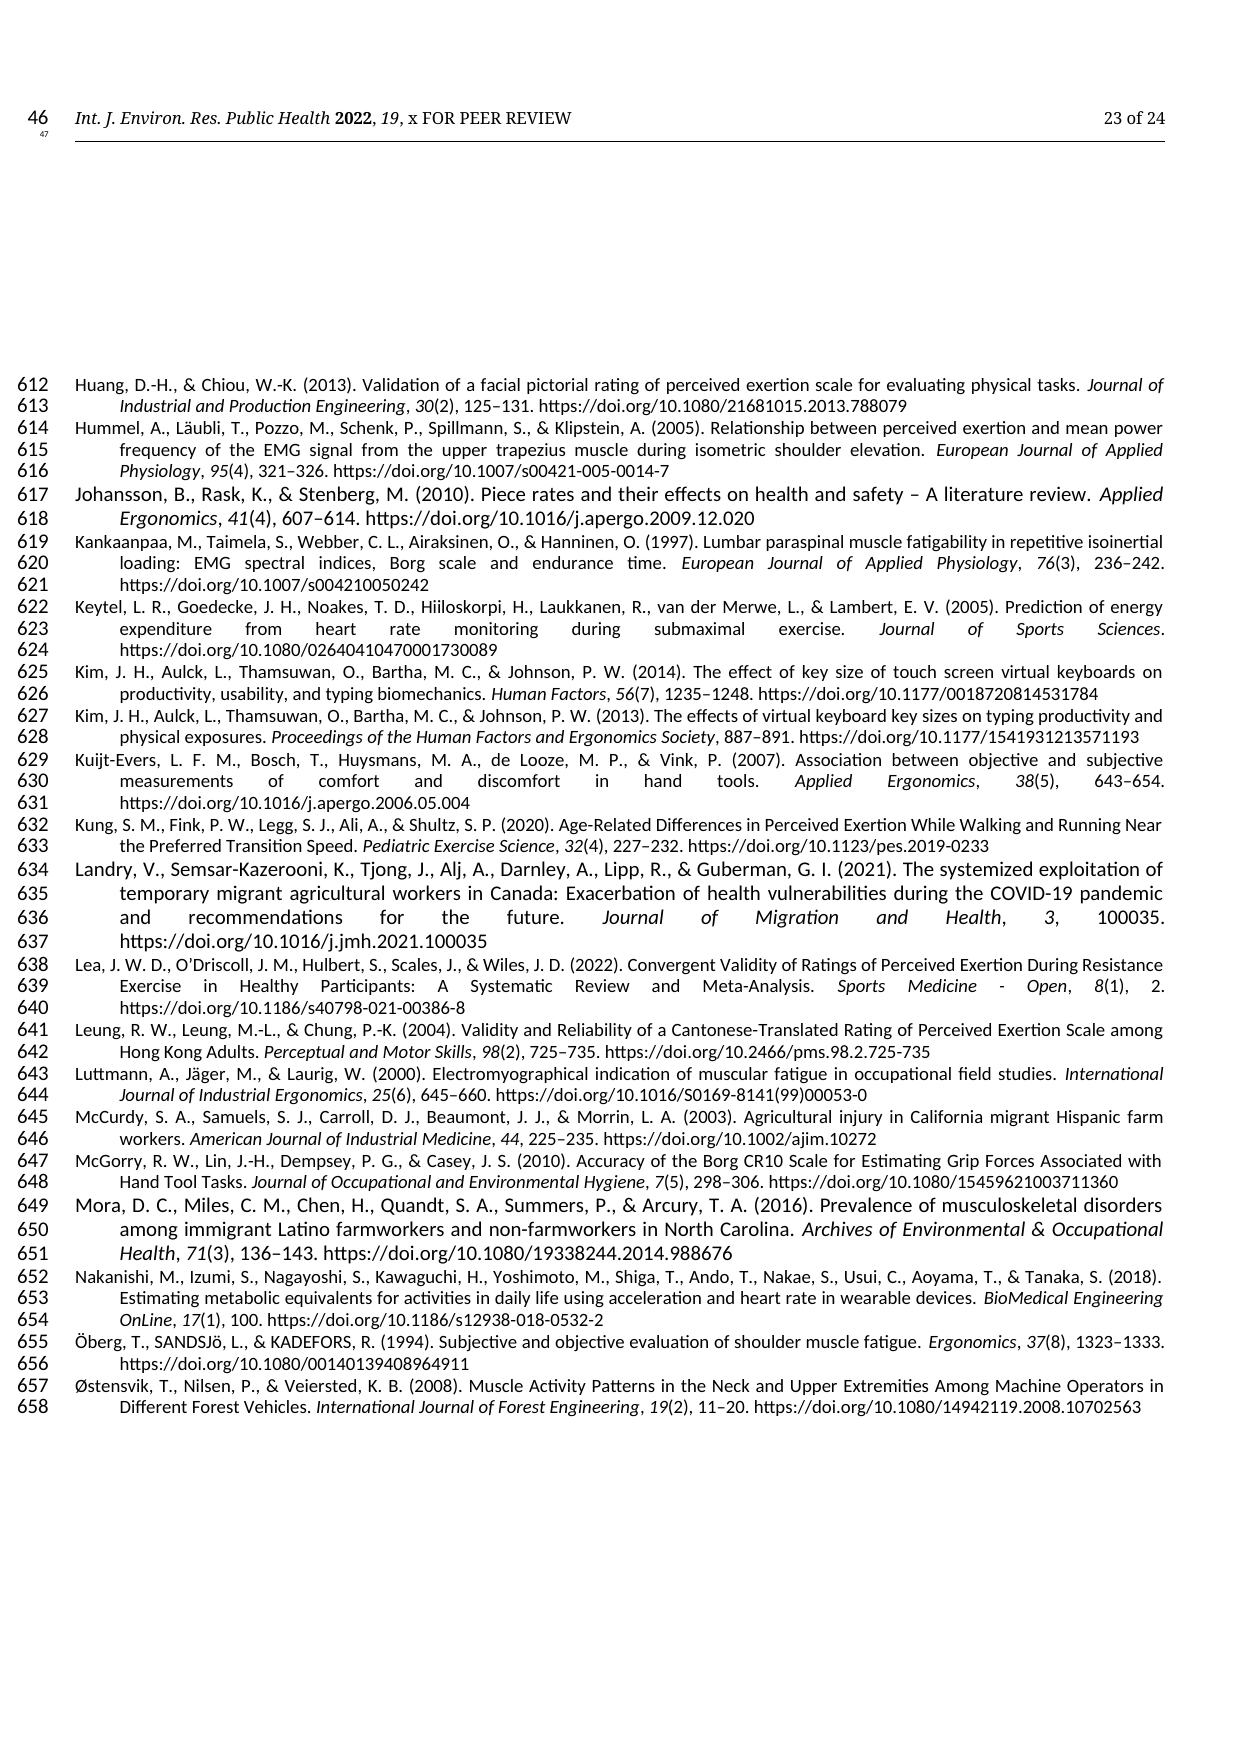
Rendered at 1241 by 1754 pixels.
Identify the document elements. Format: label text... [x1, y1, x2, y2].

text Johansson, B., Rask, K., & Stenberg, M. (2010). Piece rates and their effects on health and safety – A literature review. Applied Ergonomics, 41(4), 607–614. https://doi.org/10.1016/j.apergo.2009.12.020 [75, 483, 1165, 531]
text Kankaanpaa, M., Taimela, S., Webber, C. L., Airaksinen, O., & Hanninen, O. (1997). Lumbar paraspinal muscle fatigability in repetitive isoinertial loading: EMG spectral indices, Borg scale and endurance time. European Journal of Applied Physiology, 76(3), 236–242. https://doi.org/10.1007/s004210050242 [75, 531, 1165, 596]
text Kuijt-Evers, L. F. M., Bosch, T., Huysmans, M. A., de Looze, M. P., & Vink, P. (2007). Association between objective and subjective measurements of comfort and discomfort in hand tools. Applied Ergonomics, 38(5), 643–654. https://doi.org/10.1016/j.apergo.2006.05.004 [75, 748, 1165, 814]
text Kim, J. H., Aulck, L., Thamsuwan, O., Bartha, M. C., & Johnson, P. W. (2013). The effects of virtual keyboard key sizes on typing productivity and physical exposures. Proceedings of the Human Factors and Ergonomics Society, 887–891. https://doi.org/10.1177/1541931213571193 [75, 705, 1165, 748]
text Luttmann, A., Jäger, M., & Laurig, W. (2000). Electromyographical indication of muscular fatigue in occupational field studies. International Journal of Industrial Ergonomics, 25(6), 645–660. https://doi.org/10.1016/S0169-8141(99)00053-0 [75, 1063, 1165, 1106]
text Østensvik, T., Nilsen, P., & Veiersted, K. B. (2008). Muscle Activity Patterns in the Neck and Upper Extremities Among Machine Operators in Different Forest Vehicles. International Journal of Forest Engineering, 19(2), 11–20. https://doi.org/10.1080/14942119.2008.10702563 [75, 1375, 1165, 1418]
text Keytel, L. R., Goedecke, J. H., Noakes, T. D., Hiiloskorpi, H., Laukkanen, R., van der Merwe, L., & Lambert, E. V. (2005). Prediction of energy expenditure from heart rate monitoring during submaximal exercise. Journal of Sports Sciences. https://doi.org/10.1080/02640410470001730089 [75, 596, 1165, 661]
text McGorry, R. W., Lin, J.-H., Dempsey, P. G., & Casey, J. S. (2010). Accuracy of the Borg CR10 Scale for Estimating Grip Forces Associated with Hand Tool Tasks. Journal of Occupational and Environmental Hygiene, 7(5), 298–306. https://doi.org/10.1080/15459621003711360 [75, 1150, 1165, 1193]
text Leung, R. W., Leung, M.-L., & Chung, P.-K. (2004). Validity and Reliability of a Cantonese-Translated Rating of Perceived Exertion Scale among Hong Kong Adults. Perceptual and Motor Skills, 98(2), 725–735. https://doi.org/10.2466/pms.98.2.725-735 [75, 1019, 1165, 1063]
text Landry, V., Semsar-Kazerooni, K., Tjong, J., Alj, A., Darnley, A., Lipp, R., & Guberman, G. I. (2021). The systemized exploitation of temporary migrant agricultural workers in Canada: Exacerbation of health vulnerabilities during the COVID-19 pandemic and recommendations for the future. Journal of Migration and Health, 3, 100035. https://doi.org/10.1016/j.jmh.2021.100035 [75, 857, 1165, 954]
text Kung, S. M., Fink, P. W., Legg, S. J., Ali, A., & Shultz, S. P. (2020). Age-Related Differences in Perceived Exertion While Walking and Running Near the Preferred Transition Speed. Pediatric Exercise Science, 32(4), 227–232. https://doi.org/10.1123/pes.2019-0233 [75, 814, 1165, 857]
text Nakanishi, M., Izumi, S., Nagayoshi, S., Kawaguchi, H., Yoshimoto, M., Shiga, T., Ando, T., Nakae, S., Usui, C., Aoyama, T., & Tanaka, S. (2018). Estimating metabolic equivalents for activities in daily life using acceleration and heart rate in wearable devices. BioMedical Engineering OnLine, 17(1), 100. https://doi.org/10.1186/s12938-018-0532-2 [75, 1266, 1165, 1331]
text Kim, J. H., Aulck, L., Thamsuwan, O., Bartha, M. C., & Johnson, P. W. (2014). The effect of key size of touch screen virtual keyboards on productivity, usability, and typing biomechanics. Human Factors, 56(7), 1235–1248. https://doi.org/10.1177/0018720814531784 [75, 661, 1165, 705]
text Hummel, A., Läubli, T., Pozzo, M., Schenk, P., Spillmann, S., & Klipstein, A. (2005). Relationship between perceived exertion and mean power frequency of the EMG signal from the upper trapezius muscle during isometric shoulder elevation. European Journal of Applied Physiology, 95(4), 321–326. https://doi.org/10.1007/s00421-005-0014-7 [75, 417, 1165, 483]
text Lea, J. W. D., O’Driscoll, J. M., Hulbert, S., Scales, J., & Wiles, J. D. (2022). Convergent Validity of Ratings of Perceived Exertion During Resistance Exercise in Healthy Participants: A Systematic Review and Meta-Analysis. Sports Medicine - Open, 8(1), 2. https://doi.org/10.1186/s40798-021-00386-8 [75, 954, 1165, 1019]
text Huang, D.-H., & Chiou, W.-K. (2013). Validation of a facial pictorial rating of perceived exertion scale for evaluating physical tasks. Journal of Industrial and Production Engineering, 30(2), 125–131. https://doi.org/10.1080/21681015.2013.788079 [75, 374, 1165, 417]
text Mora, D. C., Miles, C. M., Chen, H., Quandt, S. A., Summers, P., & Arcury, T. A. (2016). Prevalence of musculoskeletal disorders among immigrant Latino farmworkers and non-farmworkers in North Carolina. Archives of Environmental & Occupational Health, 71(3), 136–143. https://doi.org/10.1080/19338244.2014.988676 [75, 1193, 1165, 1266]
text McCurdy, S. A., Samuels, S. J., Carroll, D. J., Beaumont, J. J., & Morrin, L. A. (2003). Agricultural injury in California migrant Hispanic farm workers. American Journal of Industrial Medicine, 44, 225–235. https://doi.org/10.1002/ajim.10272 [75, 1106, 1165, 1150]
text Öberg, T., SANDSJö, L., & KADEFORS, R. (1994). Subjective and objective evaluation of shoulder muscle fatigue. Ergonomics, 37(8), 1323–1333. https://doi.org/10.1080/00140139408964911 [75, 1331, 1165, 1375]
